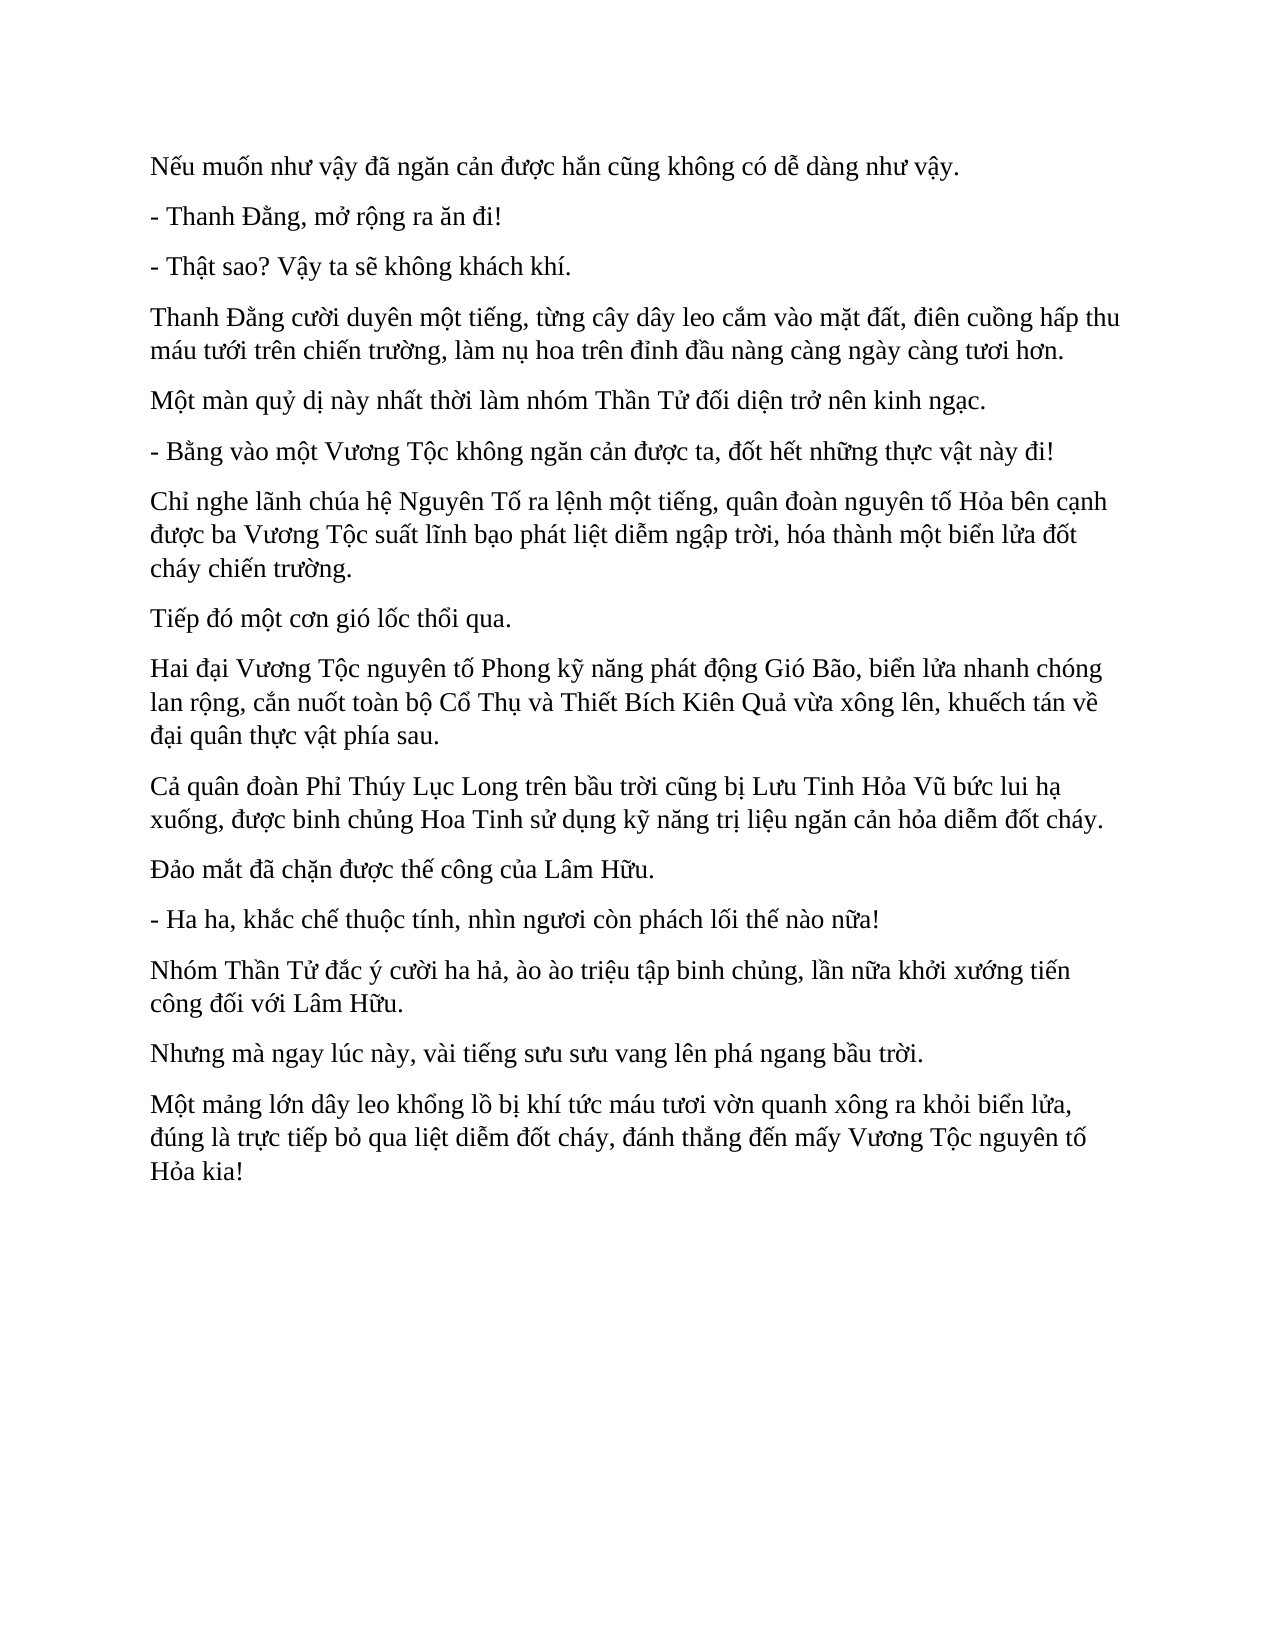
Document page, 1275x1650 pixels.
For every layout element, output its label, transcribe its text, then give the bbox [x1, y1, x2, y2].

text Đảo mắt đã chặn được thế công của Lâm Hữu. [150, 853, 1125, 884]
text - Thanh Đằng, mở rộng ra ăn đi! [150, 200, 1125, 231]
text - Thật sao? Vậy ta sẽ không khách khí. [150, 250, 1125, 282]
text Nếu muốn như vậy đã ngăn cản được hắn cũng không có dễ dàng như vậy. [150, 150, 1125, 181]
text Nhưng mà ngay lúc này, vài tiếng sưu sưu vang lên phá ngang bầu trời. [150, 1037, 1125, 1069]
text Nhóm Thần Tử đắc ý cười ha hả, ào ào triệu tập binh chủng, lần nữa khởi xướng tiến công đối với Lâm Hữu. [150, 954, 1125, 1018]
text Hai đại Vương Tộc nguyên tố Phong kỹ năng phát động Gió Bão, biển lửa nhanh chóng lan rộng, cắn nuốt toàn bộ Cổ Thụ và Thiết Bích Kiên Quả vừa xông lên, khuếch tán về đại quân thực vật phía sau. [150, 652, 1125, 751]
text Một màn quỷ dị này nhất thời làm nhóm Thần Tử đối diện trở nên kinh ngạc. [150, 384, 1125, 416]
text Tiếp đó một cơn gió lốc thổi qua. [150, 602, 1125, 633]
text Chỉ nghe lãnh chúa hệ Nguyên Tố ra lệnh một tiếng, quân đoàn nguyên tố Hỏa bên cạnh được ba Vương Tộc suất lĩnh bạo phát liệt diễm ngập trời, hóa thành một biển lửa đốt cháy chiến trường. [150, 485, 1125, 583]
text - Ha ha, khắc chế thuộc tính, nhìn ngươi còn phách lối thế nào nữa! [150, 903, 1125, 935]
text - Bằng vào một Vương Tộc không ngăn cản được ta, đốt hết những thực vật này đi! [150, 434, 1125, 466]
text Một mảng lớn dây leo khổng lồ bị khí tức máu tươi vờn quanh xông ra khỏi biển lửa, đúng là trực tiếp bỏ qua liệt diễm đốt cháy, đánh thẳng đến mấy Vương Tộc nguyên tố Hỏa kia! [150, 1088, 1125, 1186]
text Cả quân đoàn Phỉ Thúy Lục Long trên bầu trời cũng bị Lưu Tinh Hỏa Vũ bức lui hạ xuống, được binh chủng Hoa Tinh sử dụng kỹ năng trị liệu ngăn cản hỏa diễm đốt cháy. [150, 769, 1125, 834]
text Thanh Đằng cười duyên một tiếng, từng cây dây leo cắm vào mặt đất, điên cuồng hấp thu máu tưới trên chiến trường, làm nụ hoa trên đỉnh đầu nàng càng ngày càng tươi hơn. [150, 301, 1125, 365]
